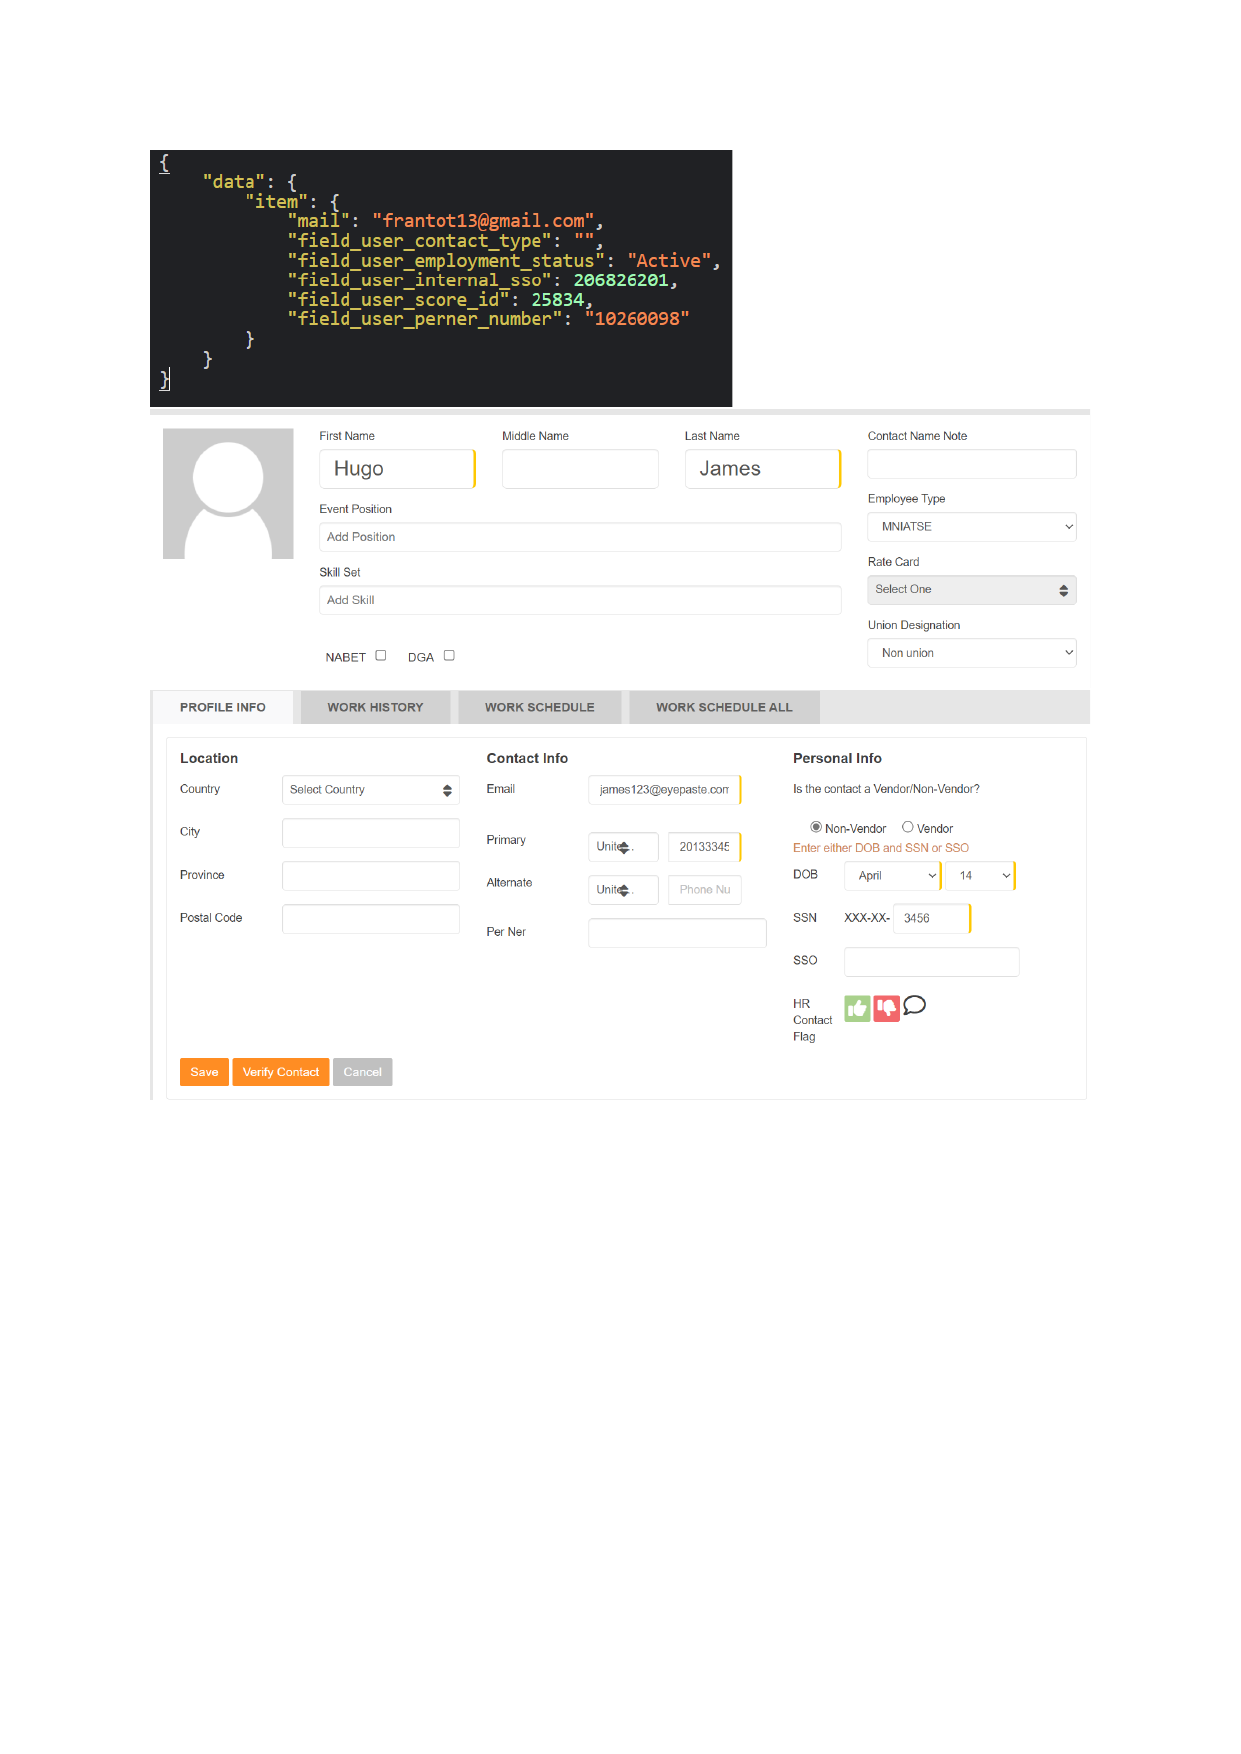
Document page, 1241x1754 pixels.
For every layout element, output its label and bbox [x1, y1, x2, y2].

picture [150, 409, 1091, 688]
picture [150, 690, 1091, 1100]
picture [150, 150, 733, 407]
